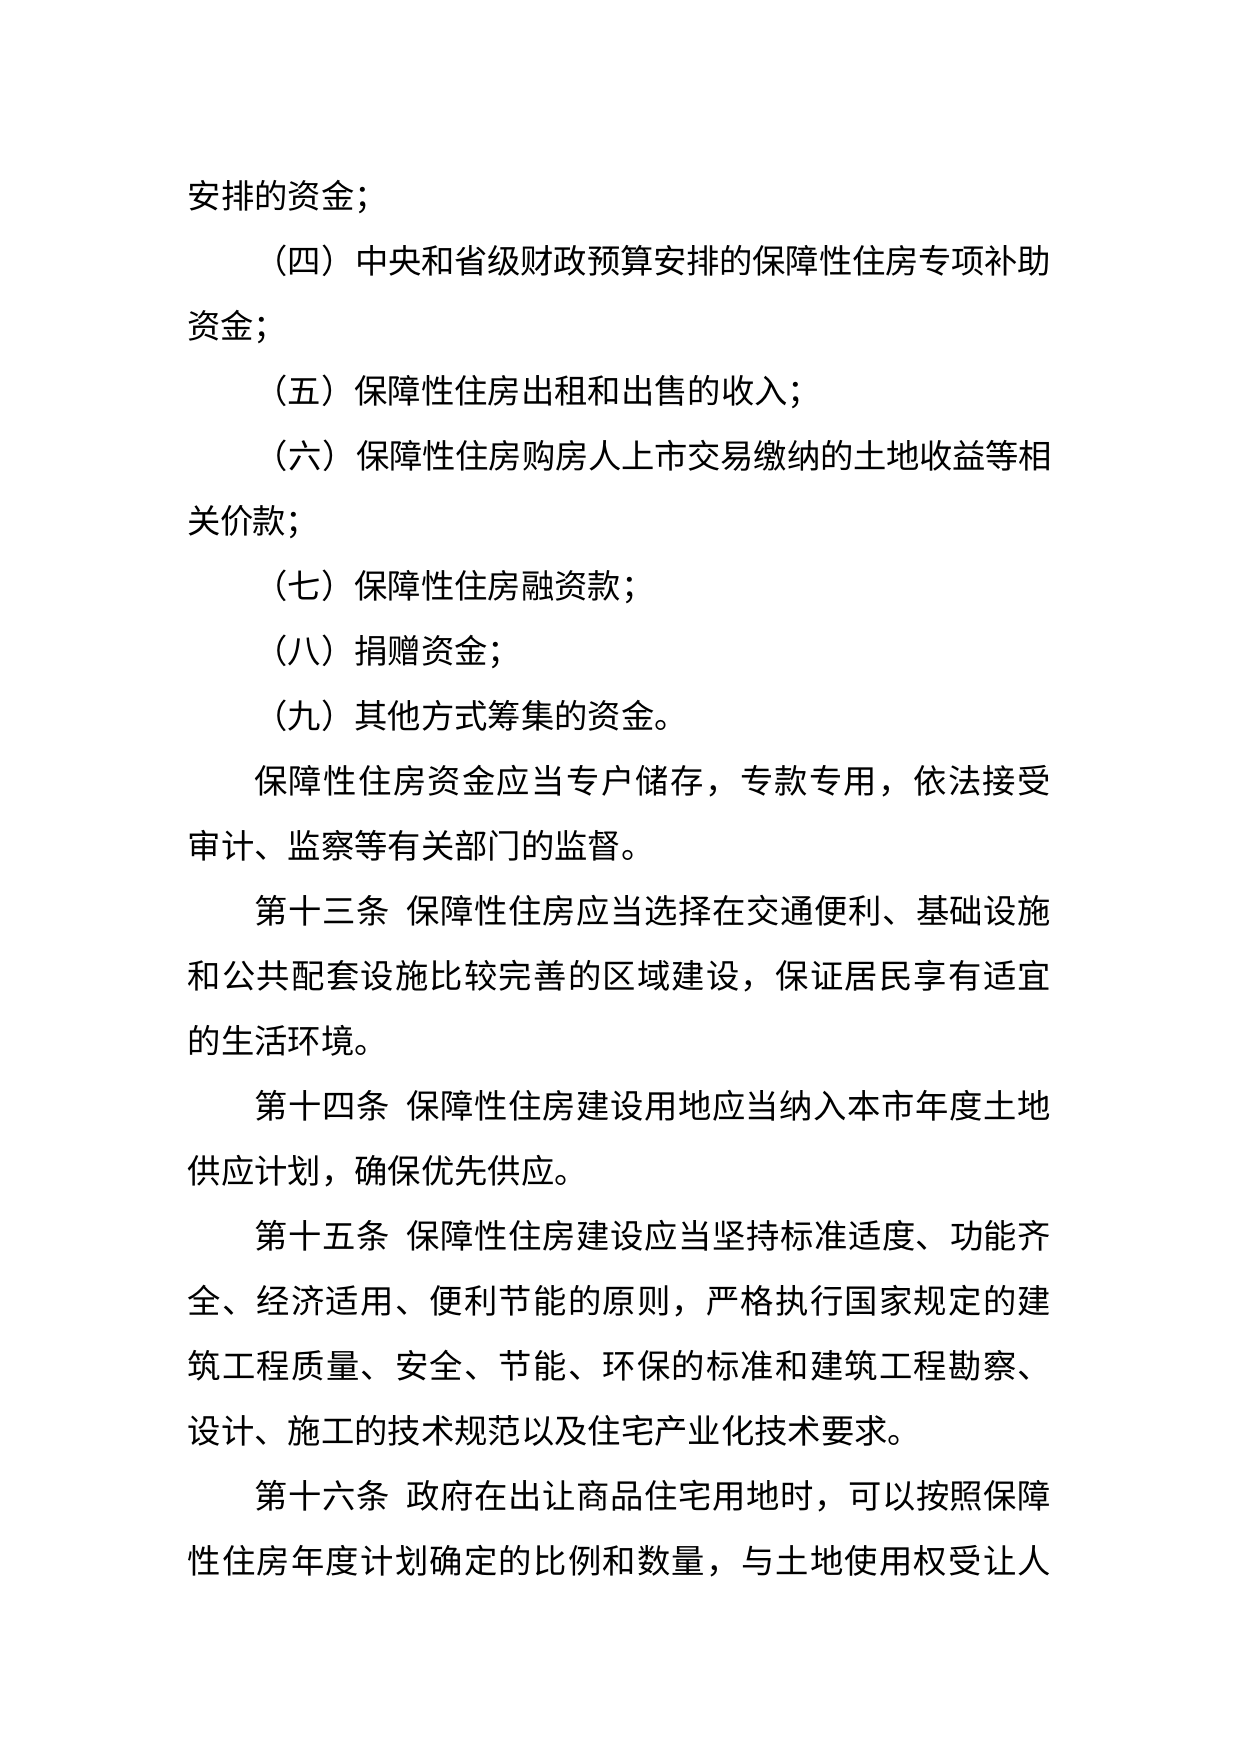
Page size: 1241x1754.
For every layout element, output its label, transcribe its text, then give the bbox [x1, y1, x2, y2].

text （六）保障性住房购房人上市交易缴纳的土地收益等相关价款； [187, 422, 1053, 552]
text 第十四条 保障性住房建设用地应当纳入本市年度土地供应计划，确保优先供应。 [187, 1072, 1053, 1202]
text （四）中央和省级财政预算安排的保障性住房专项补助资金； [187, 227, 1053, 357]
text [187, 1462, 1053, 1592]
text （五）保障性住房出租和出售的收入； [187, 357, 1053, 422]
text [187, 162, 1053, 227]
text （九）其他方式筹集的资金。 [187, 682, 1053, 747]
text （八）捐赠资金； [187, 617, 1053, 682]
text （七）保障性住房融资款； [187, 552, 1053, 617]
text 第十三条 保障性住房应当选择在交通便利、基础设施和公共配套设施比较完善的区域建设，保证居民享有适宜的生活环境。 [187, 877, 1053, 1072]
text 第十五条 保障性住房建设应当坚持标准适度、功能齐全、经济适用、便利节能的原则，严格执行国家规定的建筑工程质量、安全、节能、环保的标准和建筑工程勘察、设计、施工的技术规范以及住宅产业化技术要求。 [187, 1202, 1053, 1462]
text 保障性住房资金应当专户储存，专款专用，依法接受审计、监察等有关部门的监督。 [187, 747, 1053, 877]
